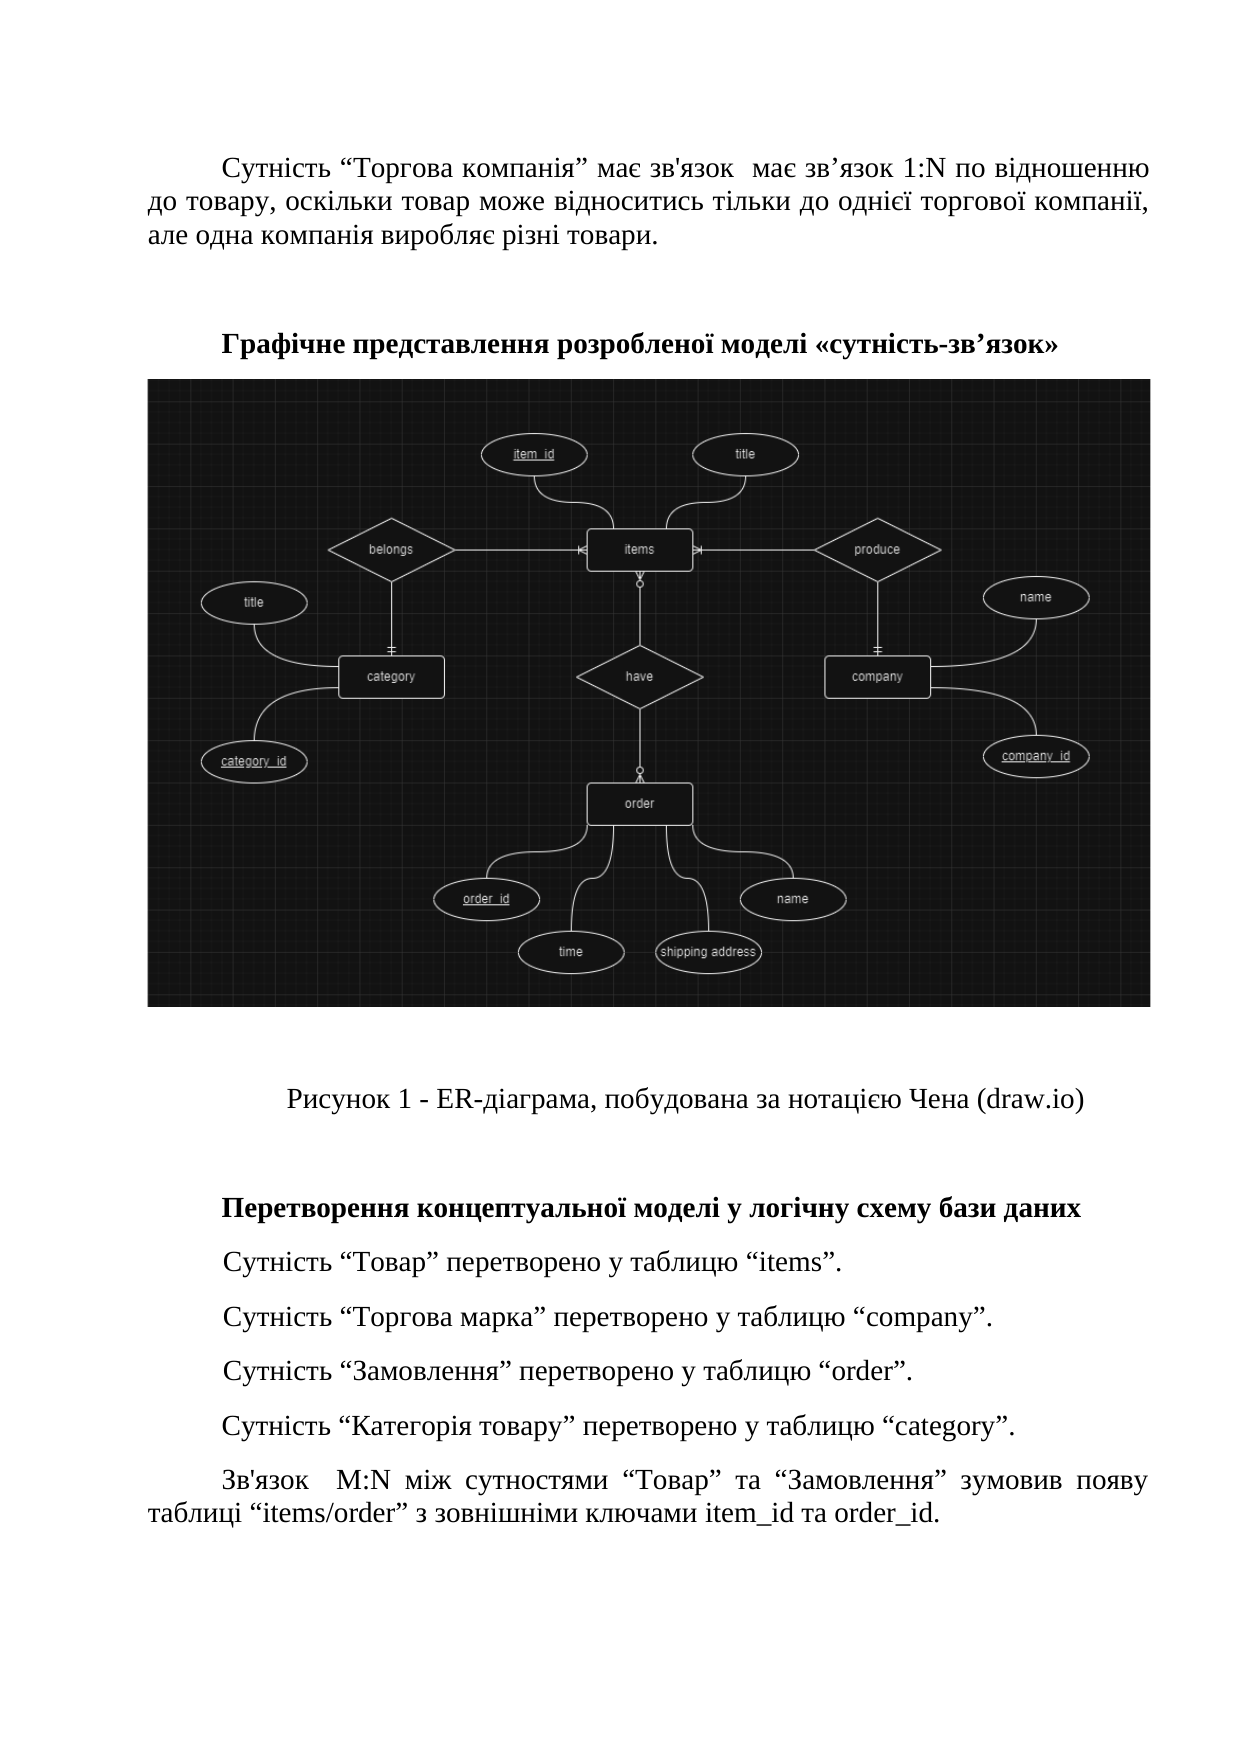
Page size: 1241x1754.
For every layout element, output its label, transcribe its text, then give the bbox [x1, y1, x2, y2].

text Сутність “Замовлення” перетворено у таблицю “order”. [148, 1353, 1150, 1387]
text Сутність “Категорія товару” перетворено у таблицю “category”. [148, 1408, 1150, 1441]
text Графічне представлення розробленої моделі «сутність-зв’язок» [148, 326, 1150, 359]
text Рисунок 1 - ER-діаграма, побудована за нотацією Чена (draw.io) [148, 1081, 1150, 1115]
text Перетворення концептуальної моделі у логічну схему бази даних [148, 1190, 1150, 1224]
text Зв'язок М:N між сутностями “Товар” та “Замовлення” зумовив появу таблиці “items/order” з зовнішніми ключами item_id та order_id. [148, 1462, 1150, 1529]
text Сутність “Товар” перетворено у таблицю “items”. [148, 1244, 1150, 1278]
text Сутність “Торгова марка” перетворено у таблицю “company”. [148, 1299, 1150, 1332]
picture [147, 379, 1151, 1007]
text Сутність “Торгова компанія” має зв'язок має зв’язок 1:N по відношенню до товару, оскільки товар може відноситись тільки до однієї торгової компанії, але одна компанія виробляє різні товари. [148, 150, 1150, 251]
